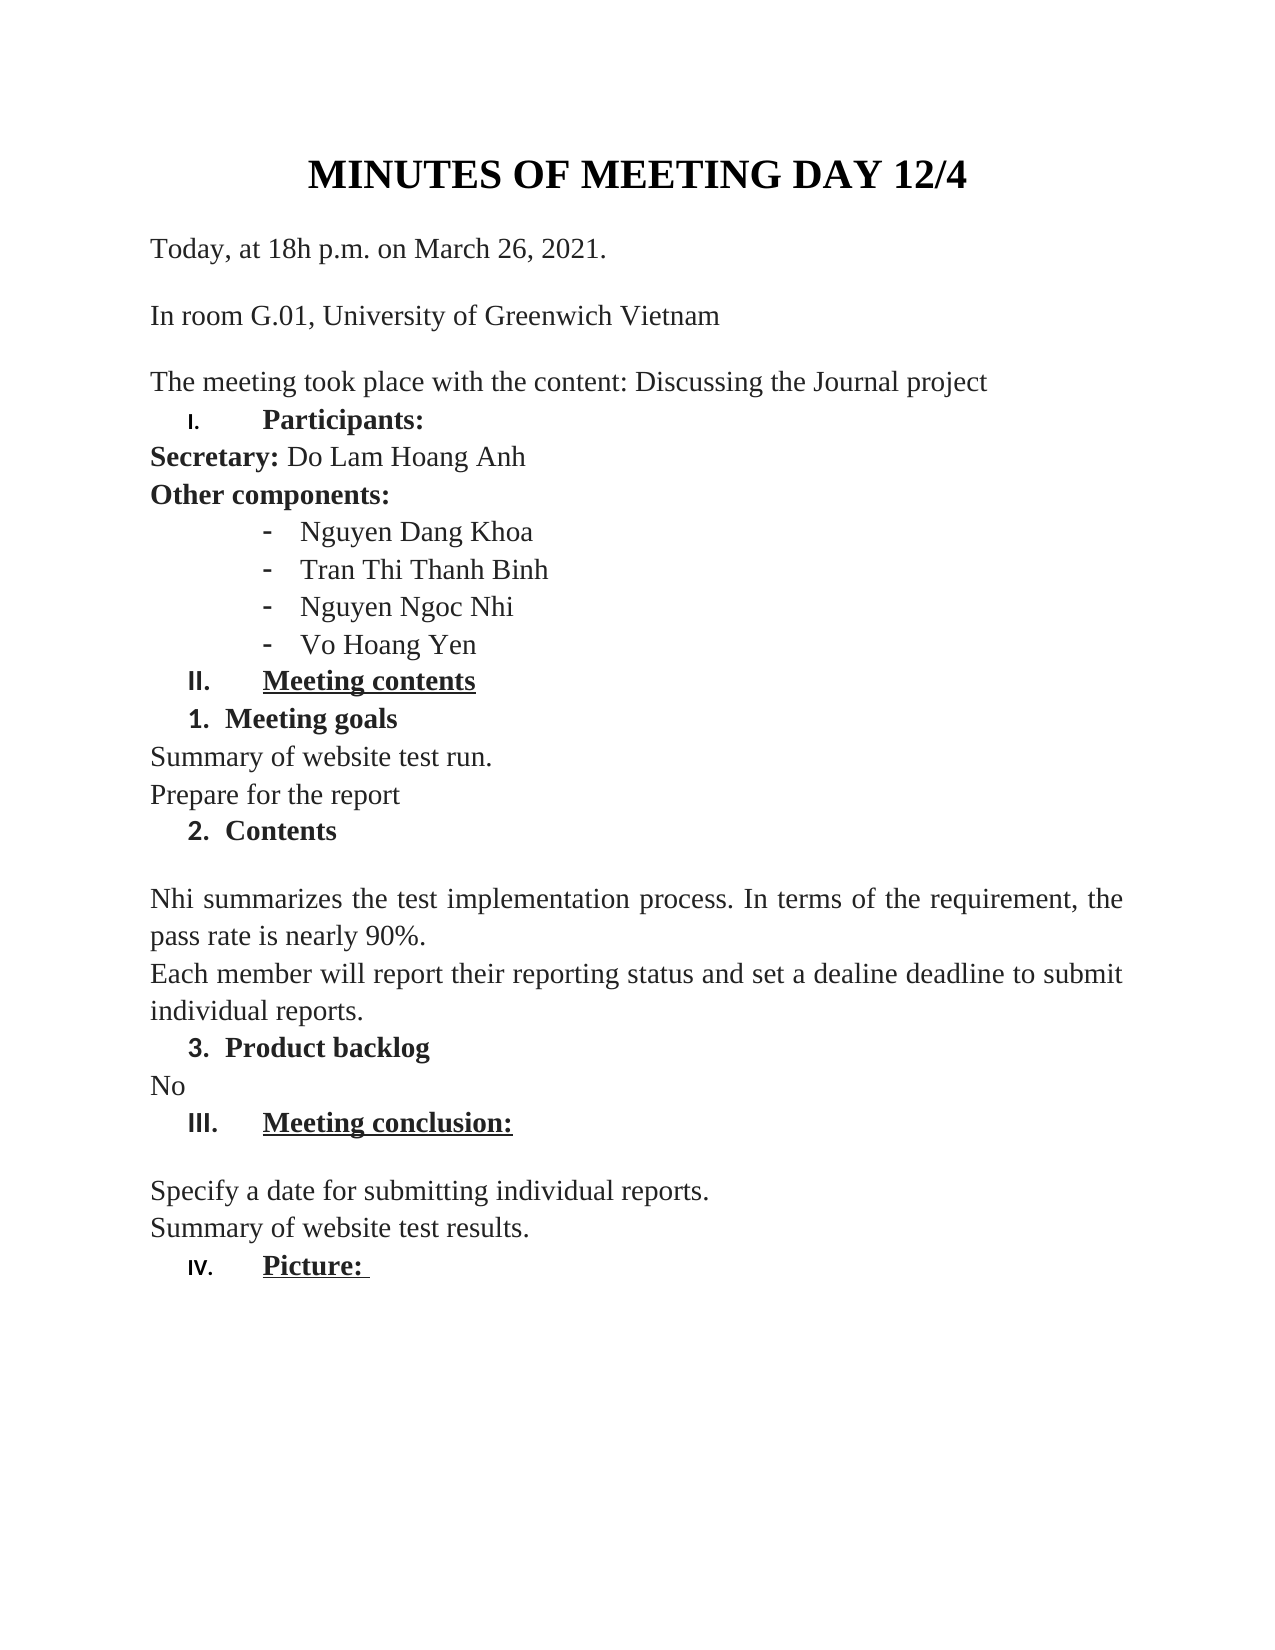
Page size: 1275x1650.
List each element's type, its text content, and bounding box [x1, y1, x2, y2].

text Other components: [150, 473, 1125, 510]
text Secretary: Do Lam Hoang Anh [150, 435, 1125, 473]
list Nguyen Dang Khoa [262, 510, 1125, 548]
text Summary of website test run. [150, 735, 1125, 773]
list Tran Thi Thanh Binh [262, 548, 1125, 585]
list Nguyen Ngoc Nhi [262, 585, 1125, 623]
text In room G.01, University of Greenwich Vietnam [150, 294, 1125, 331]
text The meeting took place with the content: Discussing the Journal project [150, 360, 1125, 398]
list Meeting conclusion: [187, 1102, 1125, 1139]
text No [150, 1064, 1125, 1102]
list Meeting contents [187, 660, 1125, 698]
text MINUTES OF MEETING DAY 12/4 [150, 150, 1125, 198]
text Today, at 18h p.m. on March 26, 2021. [150, 227, 1125, 264]
text Summary of website test results. [150, 1206, 1125, 1244]
text Specify a date for submitting individual reports. [150, 1169, 1125, 1206]
list Product backlog [187, 1027, 1125, 1064]
list Vo Hoang Yen [262, 623, 1125, 660]
text Prepare for the report [150, 773, 1125, 810]
list Participants: [187, 398, 1125, 435]
list Contents [187, 810, 1125, 848]
list Meeting goals [187, 698, 1125, 735]
text Each member will report their reporting status and set a dealine deadline to submit individual reports. [150, 952, 1125, 1027]
list Picture: [187, 1244, 1125, 1281]
text Nhi summarizes the test implementation process. In terms of the requirement, the pass rate is nearly 90%. [150, 877, 1125, 952]
